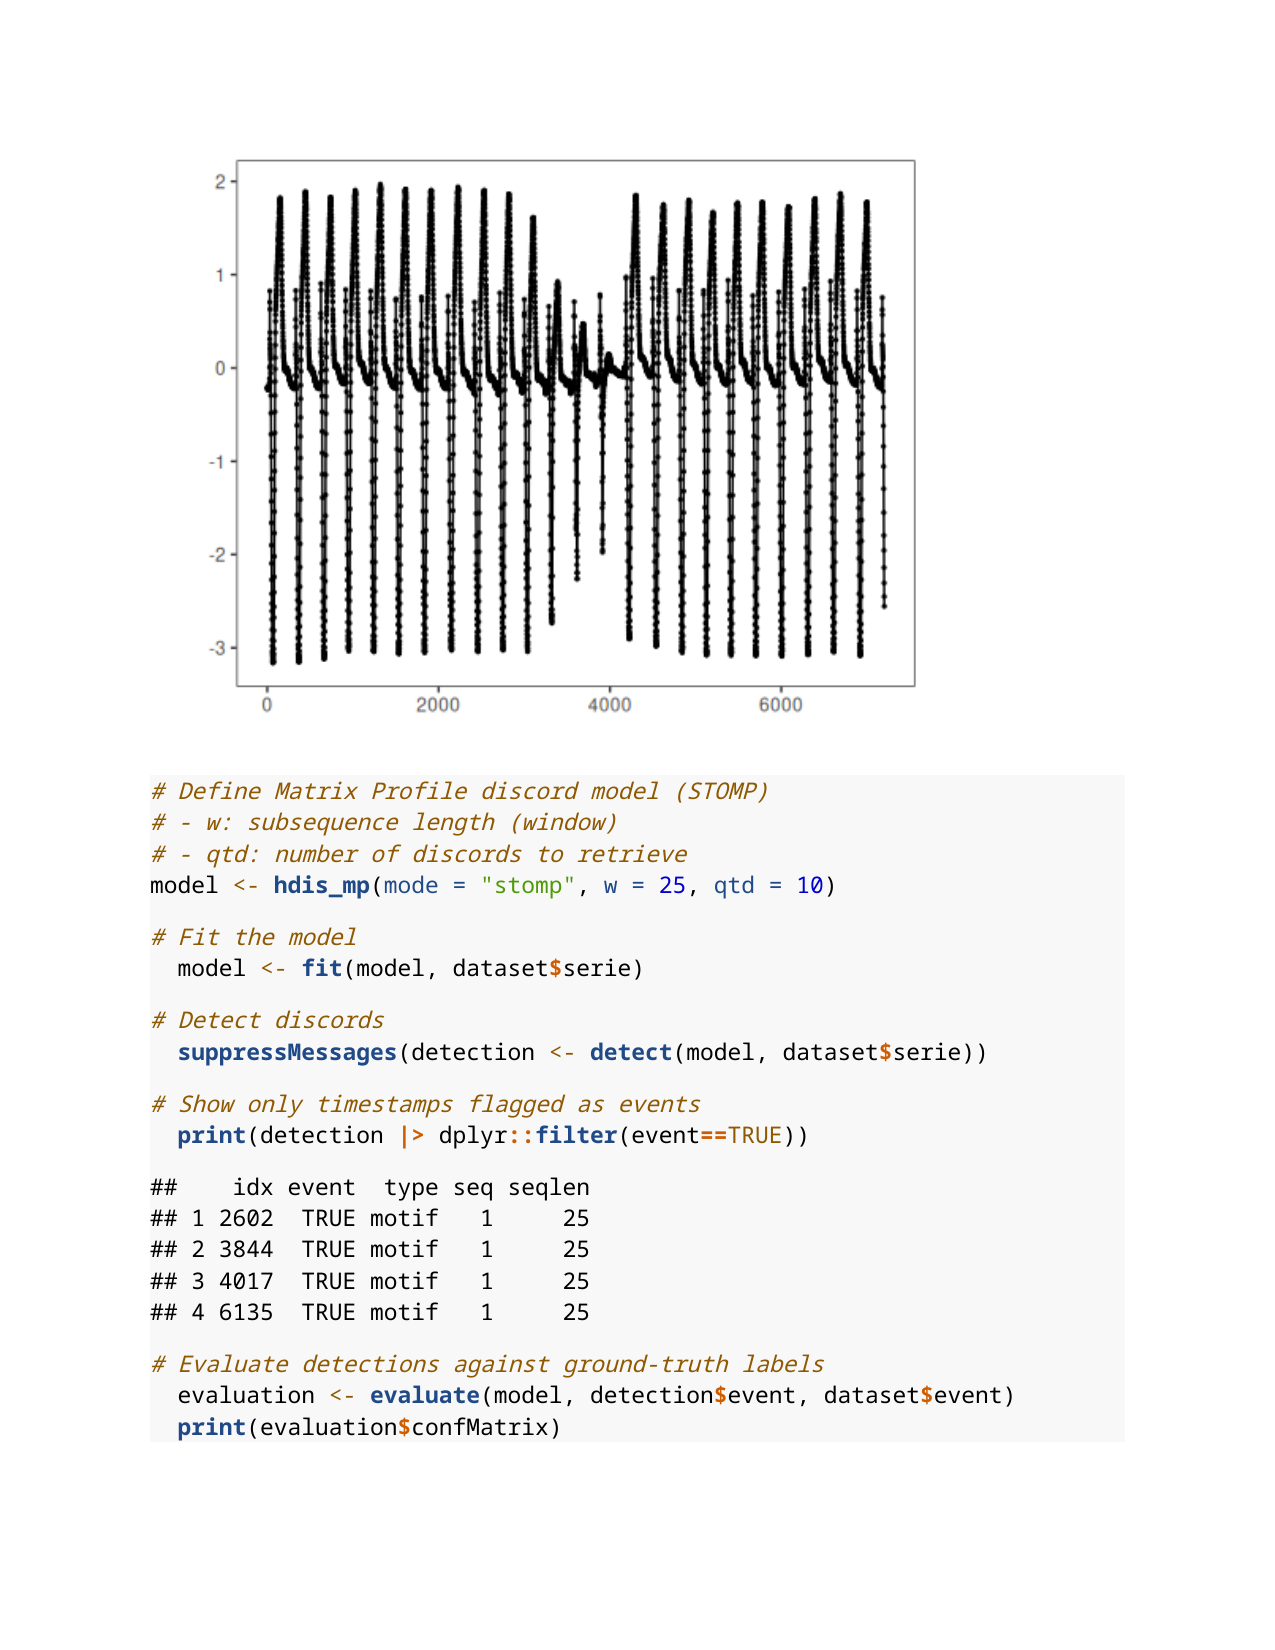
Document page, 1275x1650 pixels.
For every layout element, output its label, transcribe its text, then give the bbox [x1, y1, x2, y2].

text # Evaluate detections against ground-truth labels evaluation <- evaluate(model, detection$event, dataset$event) print(evaluation$confMatrix) [562, 1348, 1125, 1442]
text # Define Matrix Profile discord model (STOMP) # - w: subsequence length (window) # - qtd: number of discords to retrieve model <- hdis_mp(mode = "stomp", w = 25, qtd = 10) [617, 775, 1125, 900]
text # Fit the model model <- fit(model, dataset$serie) [356, 921, 1125, 983]
text ## idx event type seq seqlen ## 1 2602 TRUE motif 1 25 ## 2 3844 TRUE motif 1 25 ## 3 4017 TRUE motif 1 25 ## 4 6135 TRUE motif 1 25 [150, 1171, 1125, 1327]
text # Detect discords suppressMessages(detection <- detect(model, dataset$serie)) [384, 1004, 1125, 1067]
text # Show only timestamps flagged as events print(detection |> dplyr::filter(event==TRUE)) [700, 1088, 1125, 1150]
picture [168, 150, 927, 757]
